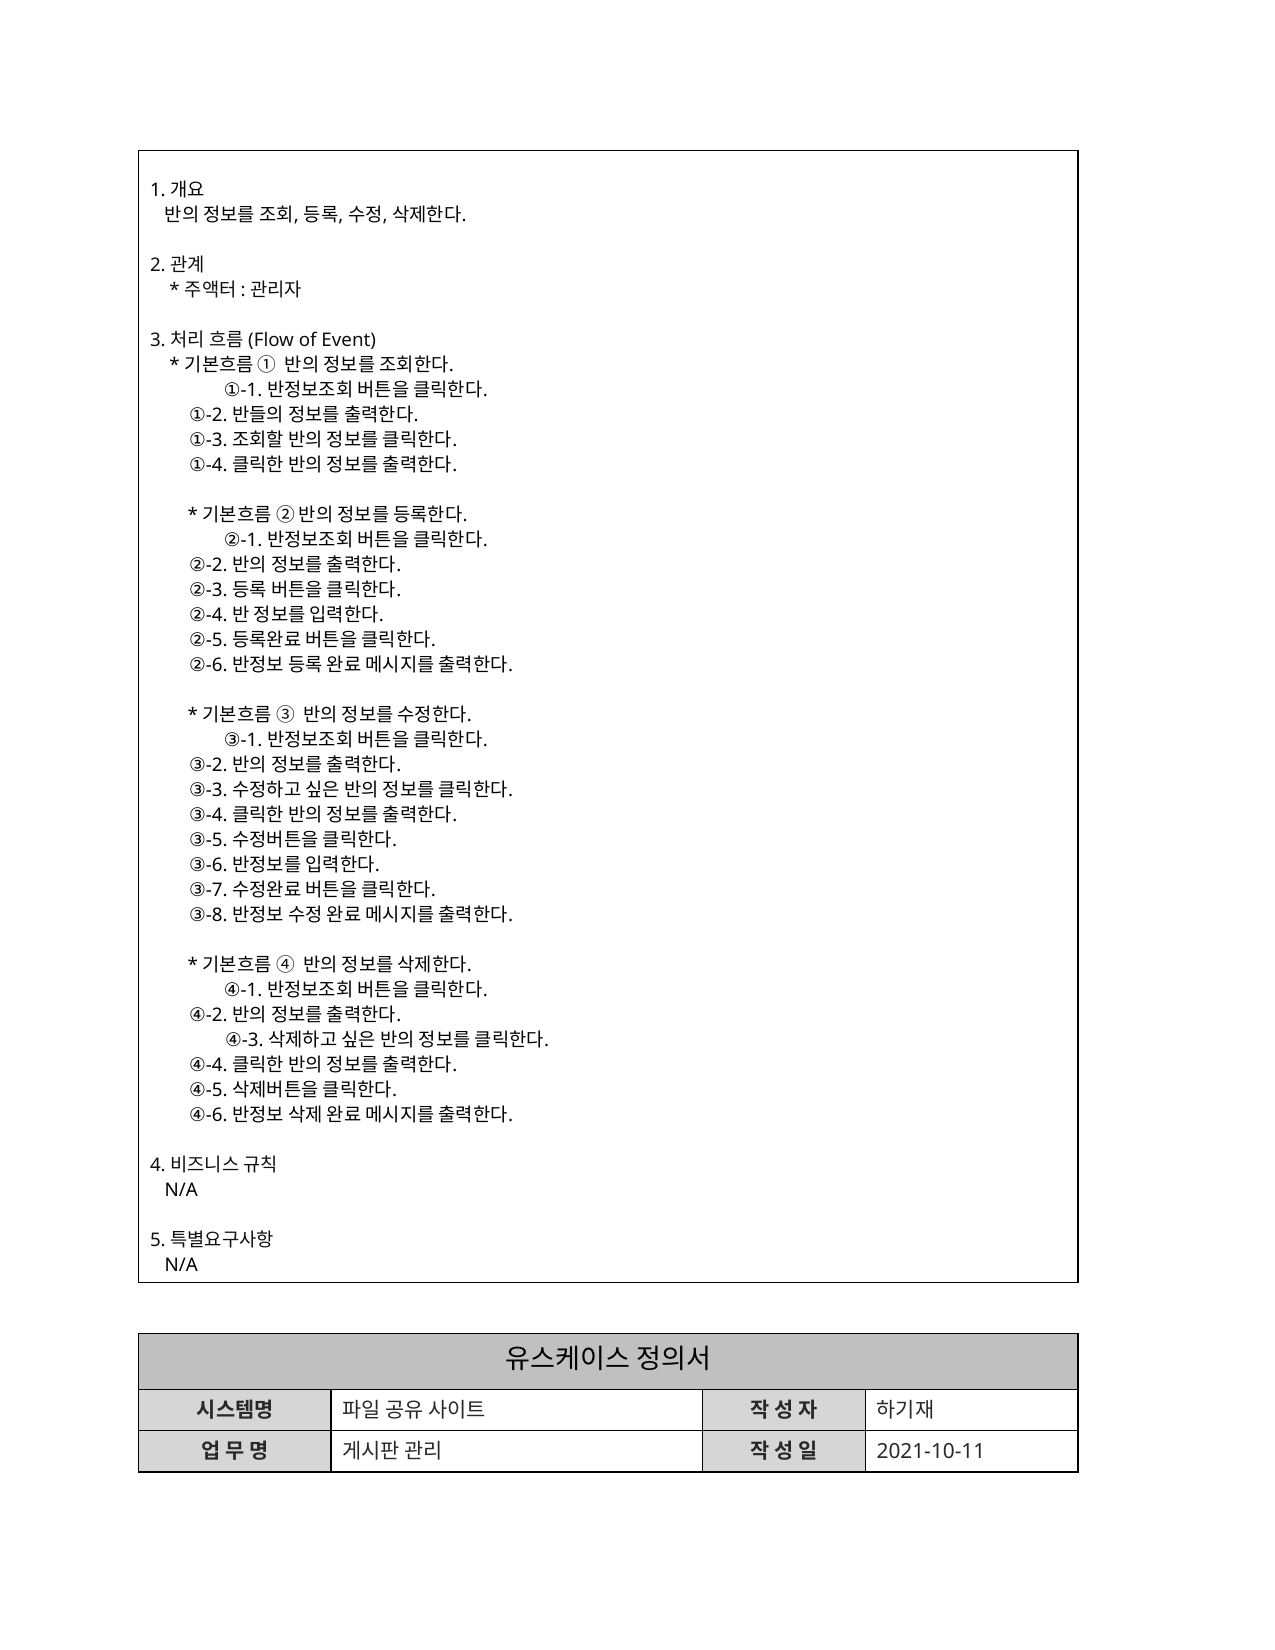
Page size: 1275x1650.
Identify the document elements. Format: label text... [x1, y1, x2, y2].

table_cell 2021-10-11 [866, 1431, 1077, 1471]
table_cell 시스템명 [139, 1390, 330, 1430]
table_cell 작 성 일 [703, 1431, 865, 1471]
table_cell 게시판 관리 [332, 1431, 702, 1471]
table_cell 파일 공유 사이트 [332, 1390, 702, 1430]
table_cell 작 성 자 [703, 1390, 865, 1430]
table_cell 업 무 명 [139, 1431, 330, 1471]
table_cell 하기재 [866, 1390, 1077, 1430]
table_header 유스케이스 정의서 [139, 1334, 1077, 1389]
table_cell 1. 개요 반의 정보를 조회, 등록, 수정, 삭제한다. 2. 관계 * 주액터 : 관리자 3. 처리 흐름 (Flow of Event) * 기본흐름 ① 반의 정보를 조회한다. ①-1. 반정보조회 버튼을 클릭한다. ①-2. 반들의 정보를 출력한다. ①-3. 조회할 반의 정보를 클릭한다. ①-4. 클릭한 반의 정보를 출력한다. * 기본흐름 ② 반의 정보를 등록한다. ②-1. 반정보조회 버튼을 클릭한다. ②-2. 반의 정보를 출력한다. ②-3. 등록 버튼을 클릭한다. ②-4. 반 정보를 입력한다. ②-5. 등록완료 버튼을 클릭한다. ②-6. 반정보 등록 완료 메시지를 출력한다. * 기본흐름 ③ 반의 정보를 수정한다. ③-1. 반정보조회 버튼을 클릭한다. ③-2. 반의 정보를 출력한다. ③-3. 수정하고 싶은 반의 정보를 클릭한다. ③-4. 클릭한 반의 정보를 출력한다. ③-5. 수정버튼을 클릭한다. ③-6. 반정보를 입력한다. ③-7. 수정완료 버튼을 클릭한다. ③-8. 반정보 수정 완료 메시지를 출력한다. * 기본흐름 ④ 반의 정보를 삭제한다. ④-1. 반정보조회 버튼을 클릭한다. ④-2. 반의 정보를 출력한다. ④-3. 삭제하고 싶은 반의 정보를 클릭한다. ④-4. 클릭한 반의 정보를 출력한다. ④-5. 삭제버튼을 클릭한다. ④-6. 반정보 삭제 완료 메시지를 출력한다. 4. 비즈니스 규칙 N/A 5. 특별요구사항 N/A [139, 151, 1077, 1282]
